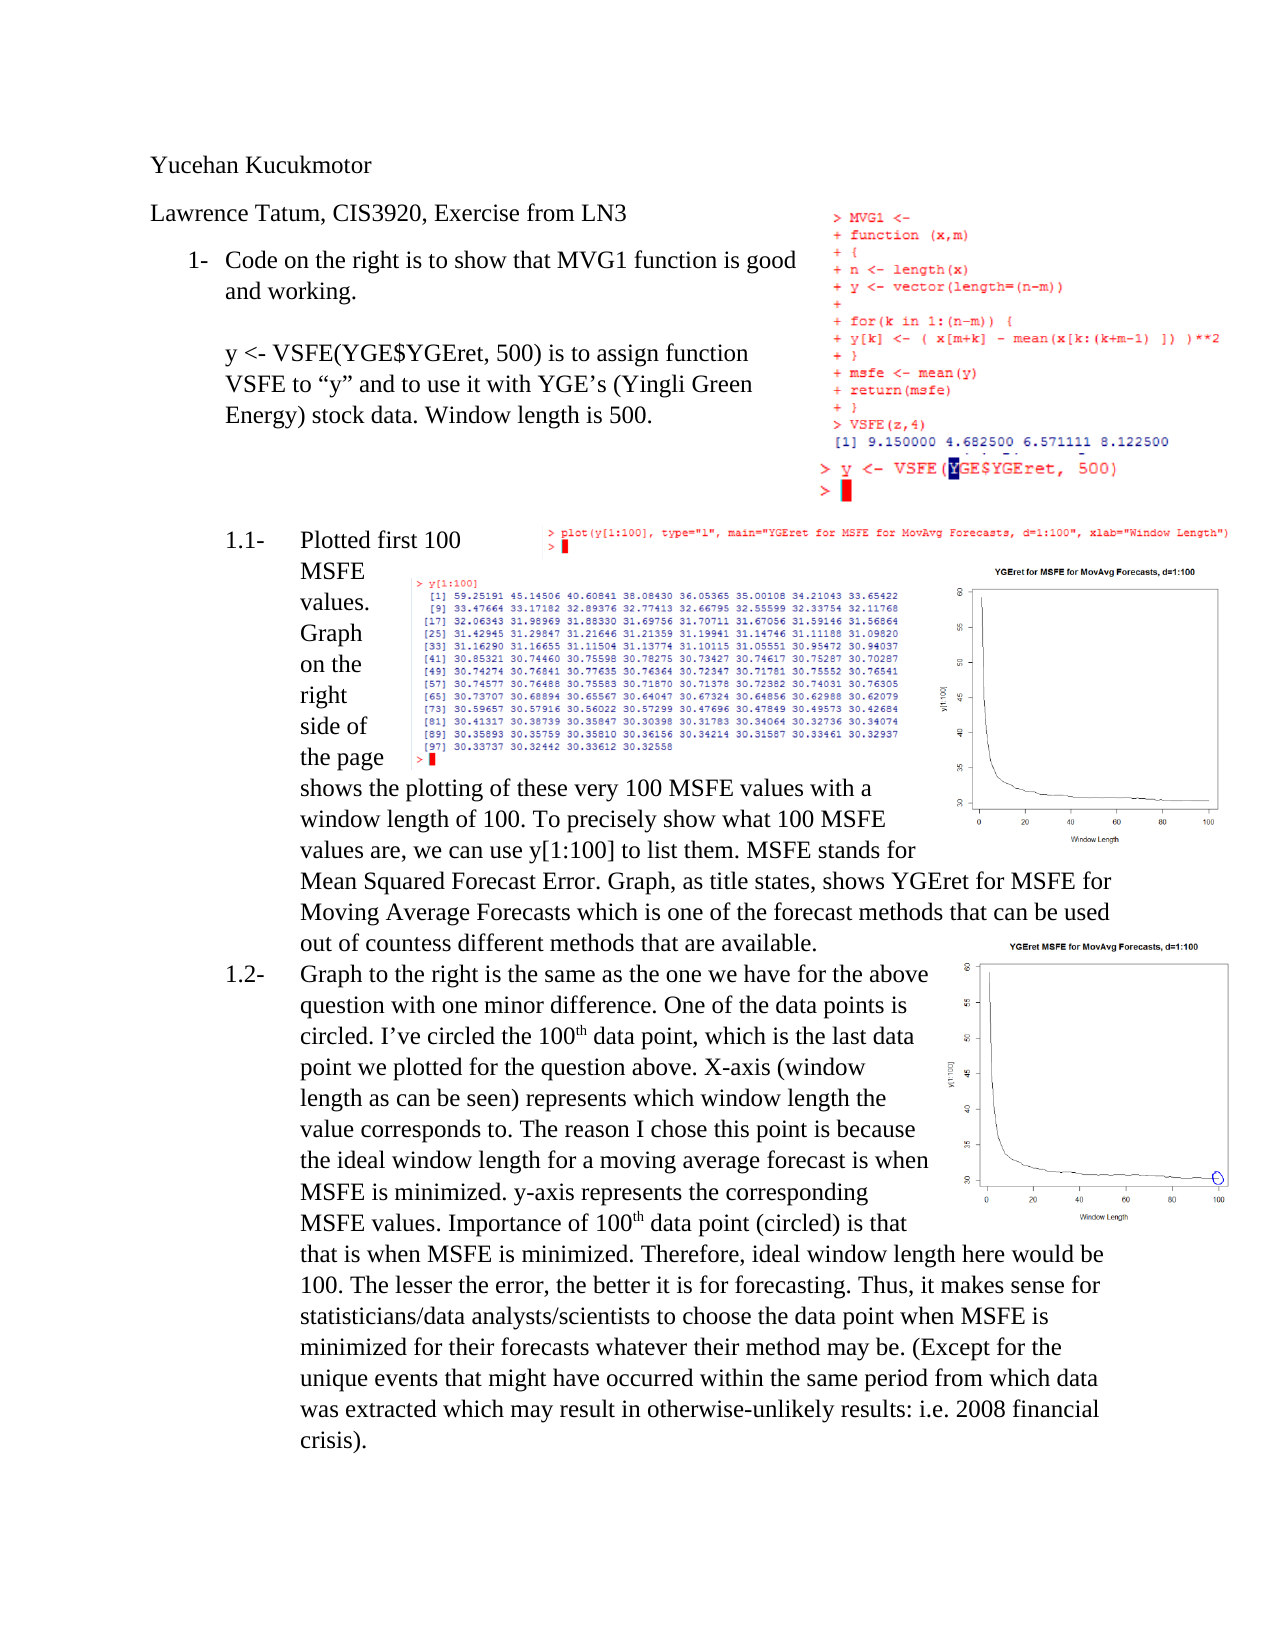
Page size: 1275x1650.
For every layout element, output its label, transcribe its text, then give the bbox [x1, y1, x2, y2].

text Lawrence Tatum, CIS3920, Exercise from LN3 [150, 198, 1125, 226]
list Code on the right is to show that MVG1 function is good and working. [187, 245, 828, 305]
picture [541, 525, 1235, 845]
picture [946, 930, 1237, 1221]
text Yucehan Kucukmotor [150, 150, 1125, 179]
list y <- VSFE(YGE$YGEret, 500) is to assign function VSFE to “y” and to use it with YGE’s (Yingli Green Energy) stock data. Window length is 500. [225, 338, 828, 429]
picture [410, 578, 910, 769]
picture [814, 453, 1121, 511]
picture [828, 212, 1253, 450]
list Graph to the right is the same as the one we have for the above question with one minor difference. One of the data points is circled. I’ve circled the 100th data point, which is the last data point we plotted for the question above. X-axis (window length as can be seen) represents which window length the value corresponds to. The reason I chose this point is because the ideal window length for a moving average forecast is when MSFE is minimized. y-axis represents the corresponding MSFE values. Importance of 100th data point (circled) is that that is when MSFE is minimized. Therefore, ideal window length here would be 100. The lesser the error, the better it is for forecasting. Thus, it makes sense for statisticians/data analysts/scientists to choose the data point when MSFE is minimized for their forecasts whatever their method may be. (Except for the unique events that might have occurred within the same period from which data was extracted which may result in otherwise-unlikely results: i.e. 2008 financial crisis). [225, 959, 1125, 1454]
